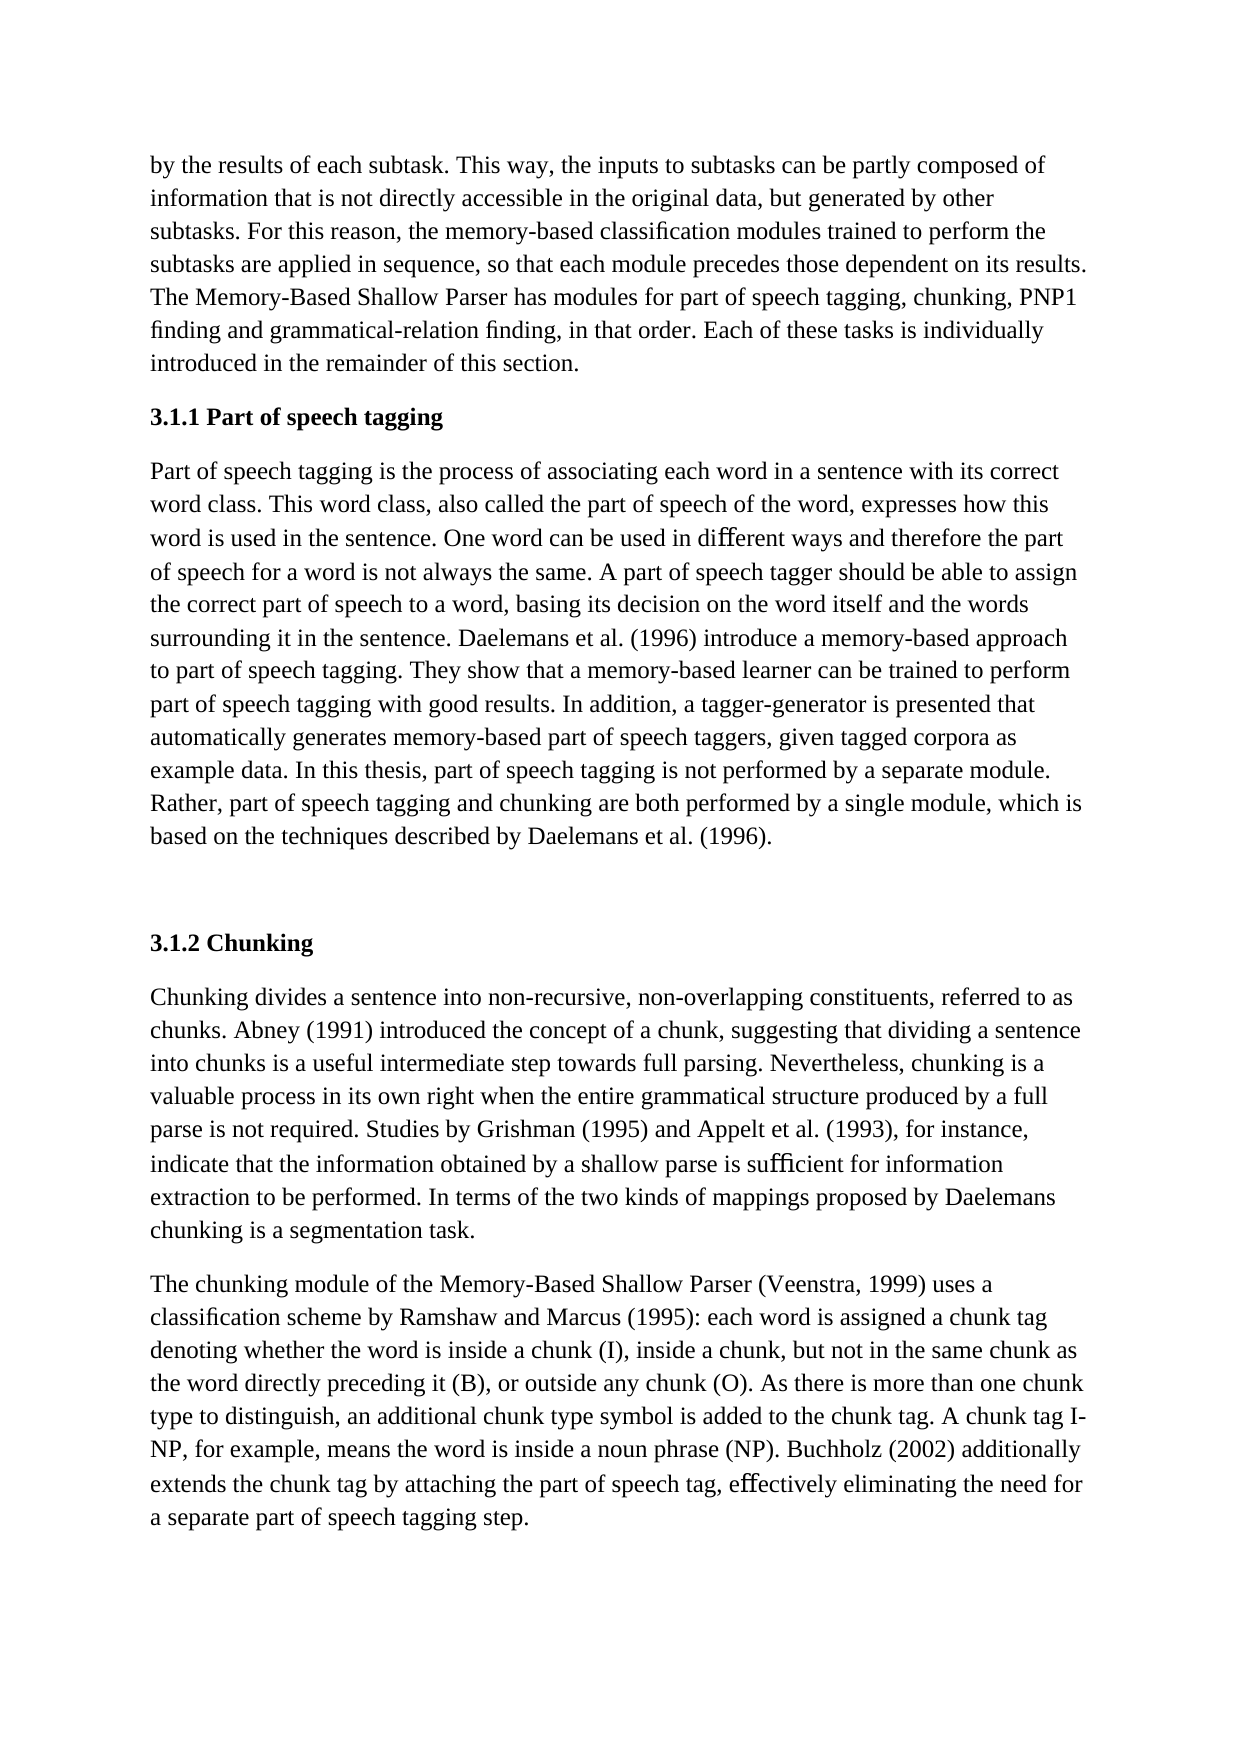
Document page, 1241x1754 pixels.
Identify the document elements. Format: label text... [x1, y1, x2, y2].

text 3.1.1 Part of speech tagging [150, 402, 1090, 431]
text Part of speech tagging is the process of associating each word in a sentence with its correct word class. This word class, also called the part of speech of the word, expresses how this word is used in the sentence. One word can be used in diﬀerent ways and therefore the part of speech for a word is not always the same. A part of speech tagger should be able to assign the correct part of speech to a word, basing its decision on the word itself and the words surrounding it in the sentence. Daelemans et al. (1996) introduce a memory-based approach to part of speech tagging. They show that a memory-based learner can be trained to perform part of speech tagging with good results. In addition, a tagger-generator is presented that automatically generates memory-based part of speech taggers, given tagged corpora as example data. In this thesis, part of speech tagging is not performed by a separate module. Rather, part of speech tagging and chunking are both performed by a single module, which is based on the techniques described by Daelemans et al. (1996). [150, 456, 1090, 849]
text Chunking divides a sentence into non-recursive, non-overlapping constituents, referred to as chunks. Abney (1991) introduced the concept of a chunk, suggesting that dividing a sentence into chunks is a useful intermediate step towards full parsing. Nevertheless, chunking is a valuable process in its own right when the entire grammatical structure produced by a full parse is not required. Studies by Grishman (1995) and Appelt et al. (1993), for instance, indicate that the information obtained by a shallow parse is suﬃcient for information extraction to be performed. In terms of the two kinds of mappings proposed by Daelemans chunking is a segmentation task. [150, 982, 1090, 1244]
text 3.1.2 Chunking [150, 928, 1090, 957]
text The chunking module of the Memory-Based Shallow Parser (Veenstra, 1999) uses a classiﬁcation scheme by Ramshaw and Marcus (1995): each word is assigned a chunk tag denoting whether the word is inside a chunk (I), inside a chunk, but not in the same chunk as the word directly preceding it (B), or outside any chunk (O). As there is more than one chunk type to distinguish, an additional chunk type symbol is added to the chunk tag. A chunk tag I-NP, for example, means the word is inside a noun phrase (NP). Buchholz (2002) additionally extends the chunk tag by attaching the part of speech tag, eﬀectively eliminating the need for a separate part of speech tagging step. [150, 1269, 1090, 1531]
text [150, 150, 1090, 377]
